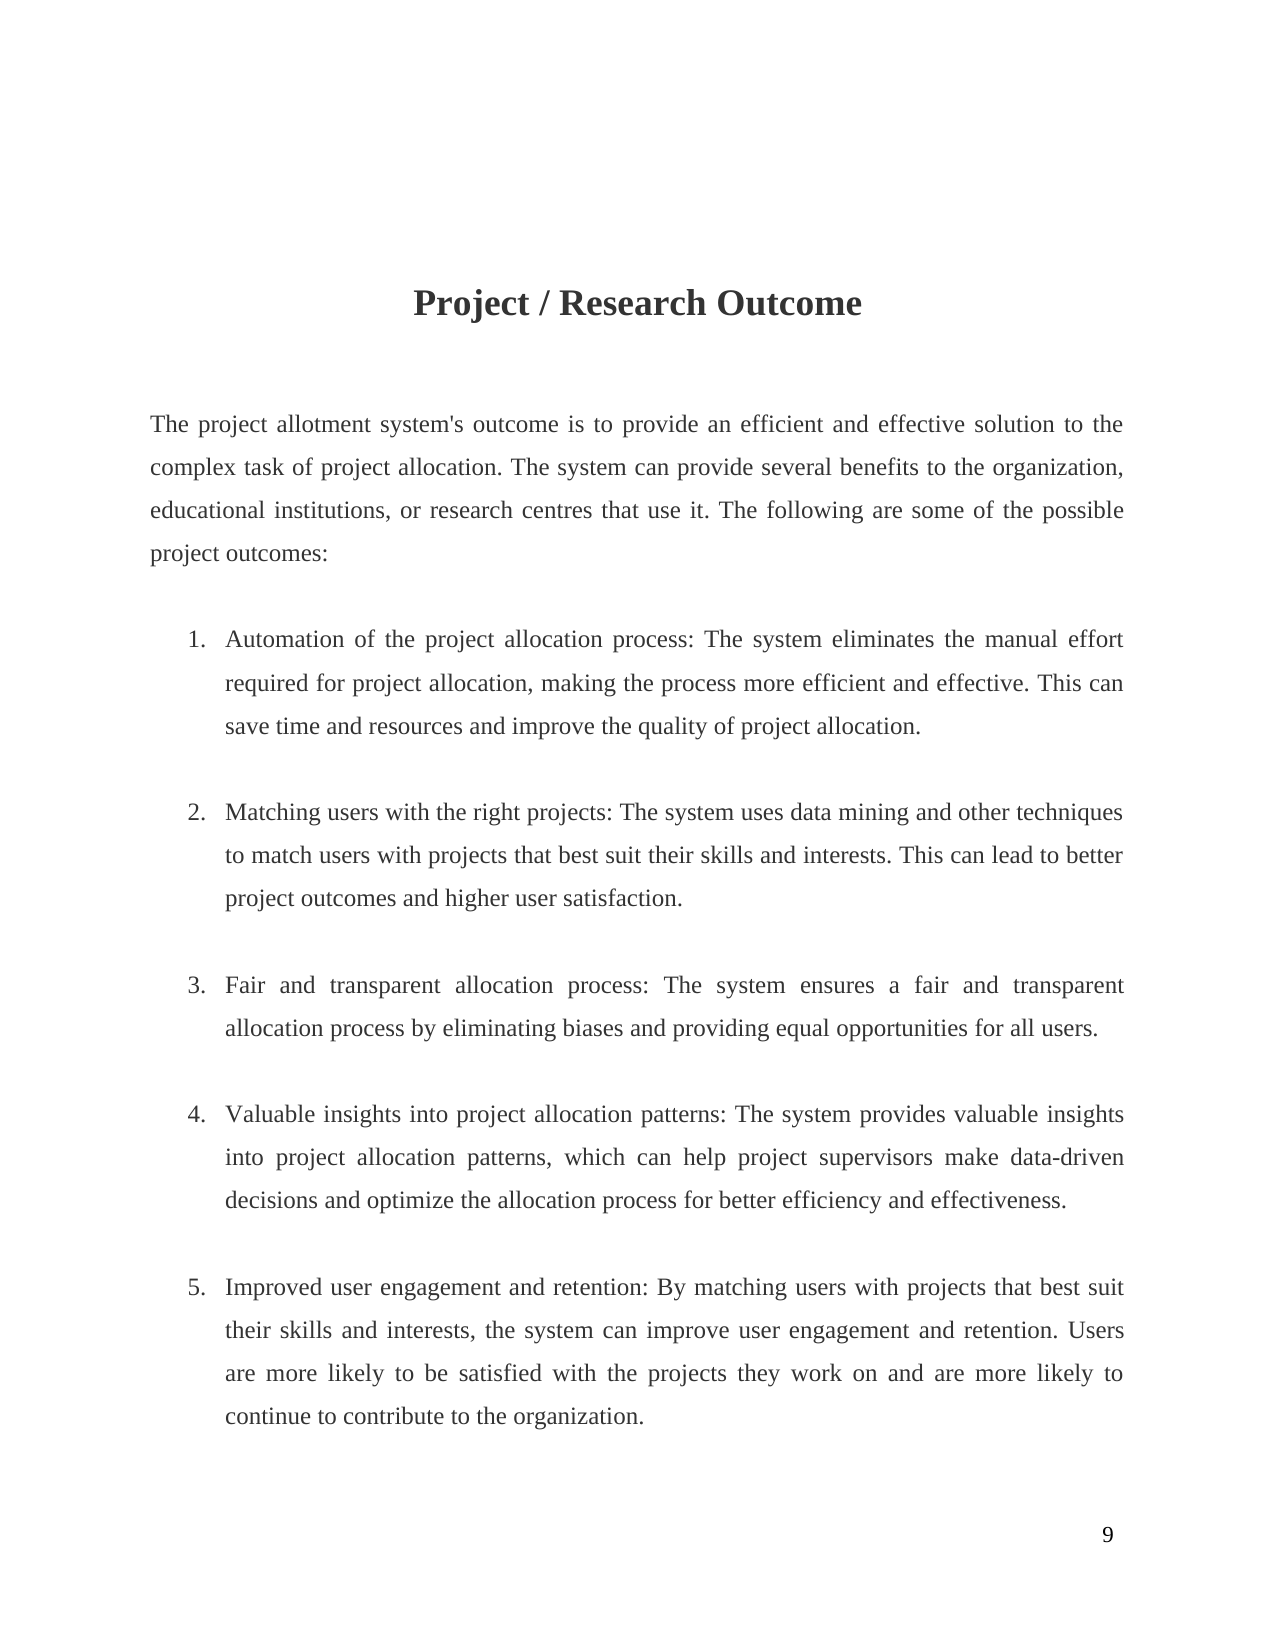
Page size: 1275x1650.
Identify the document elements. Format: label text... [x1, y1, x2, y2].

list Matching users with the right projects: The system uses data mining and other techniques to match users with projects that best suit their skills and interests. This can lead to better project outcomes and higher user satisfaction. [187, 797, 1124, 912]
list Valuable insights into project allocation patterns: The system provides valuable insights into project allocation patterns, which can help project supervisors make data-driven decisions and optimize the allocation process for better efficiency and effectiveness. [187, 1099, 1125, 1214]
list Fair and transparent allocation process: The system ensures a fair and transparent allocation process by eliminating biases and providing equal opportunities for all users. [187, 970, 1124, 1042]
list Improved user engagement and retention: By matching users with projects that best suit their skills and interests, the system can improve user engagement and retention. Users are more likely to be satisfied with the projects they work on and are more likely to continue to contribute to the organization. [187, 1272, 1125, 1430]
text The project allotment system's outcome is to provide an efficient and effective solution to the complex task of project allocation. The system can provide several benefits to the organization, educational institutions, or research centres that use it. The following are some of the possible project outcomes: [150, 409, 1125, 567]
subtitle Project / Research Outcome [308, 280, 967, 323]
list Automation of the project allocation process: The system eliminates the manual effort required for project allocation, making the process more efficient and effective. This can save time and resources and improve the quality of project allocation. [187, 624, 1124, 739]
